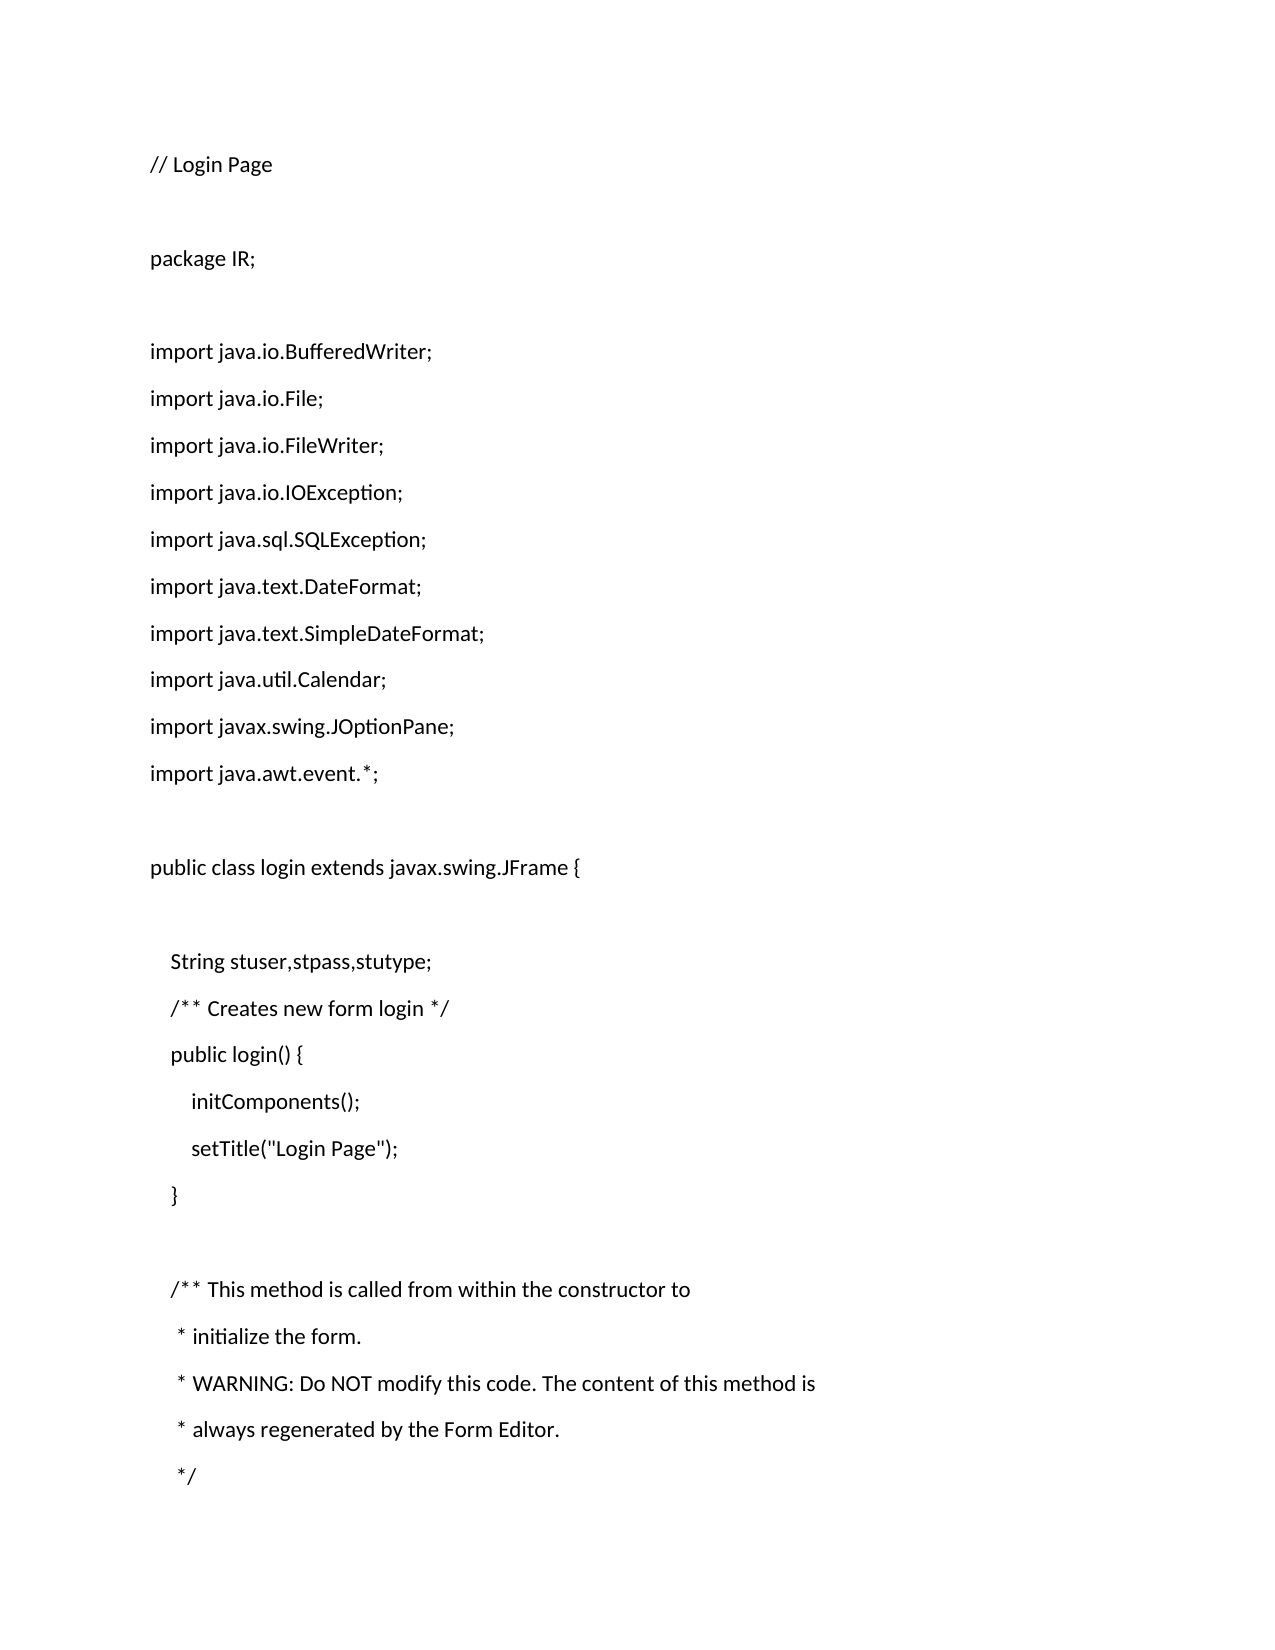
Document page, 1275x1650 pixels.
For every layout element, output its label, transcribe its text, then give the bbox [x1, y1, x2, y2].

text import javax.swing.JOptionPane; [150, 712, 1125, 741]
text public login() { [150, 1041, 1125, 1069]
text */ [150, 1462, 1125, 1491]
text // Login Page [150, 150, 1125, 178]
text import java.text.SimpleDateFormat; [150, 619, 1125, 647]
text import java.io.BufferedWriter; [150, 337, 1125, 366]
text import java.text.DateFormat; [150, 572, 1125, 600]
text /** Creates new form login */ [150, 994, 1125, 1022]
text import java.sql.SQLException; [150, 525, 1125, 553]
text import java.io.File; [150, 384, 1125, 412]
text import java.io.FileWriter; [150, 431, 1125, 459]
text * WARNING: Do NOT modify this code. The content of this method is [150, 1369, 1125, 1397]
text } [150, 1181, 1125, 1209]
text package IR; [150, 244, 1125, 272]
text import java.io.IOException; [150, 478, 1125, 506]
text * initialize the form. [150, 1322, 1125, 1350]
text * always regenerated by the Form Editor. [150, 1416, 1125, 1444]
text String stuser,stpass,stutype; [150, 947, 1125, 975]
text import java.awt.event.*; [150, 759, 1125, 787]
text initComponents(); [150, 1087, 1125, 1116]
text setTitle("Login Page"); [150, 1134, 1125, 1162]
text /** This method is called from within the constructor to [150, 1275, 1125, 1303]
text import java.util.Calendar; [150, 666, 1125, 694]
text public class login extends javax.swing.JFrame { [150, 853, 1125, 881]
